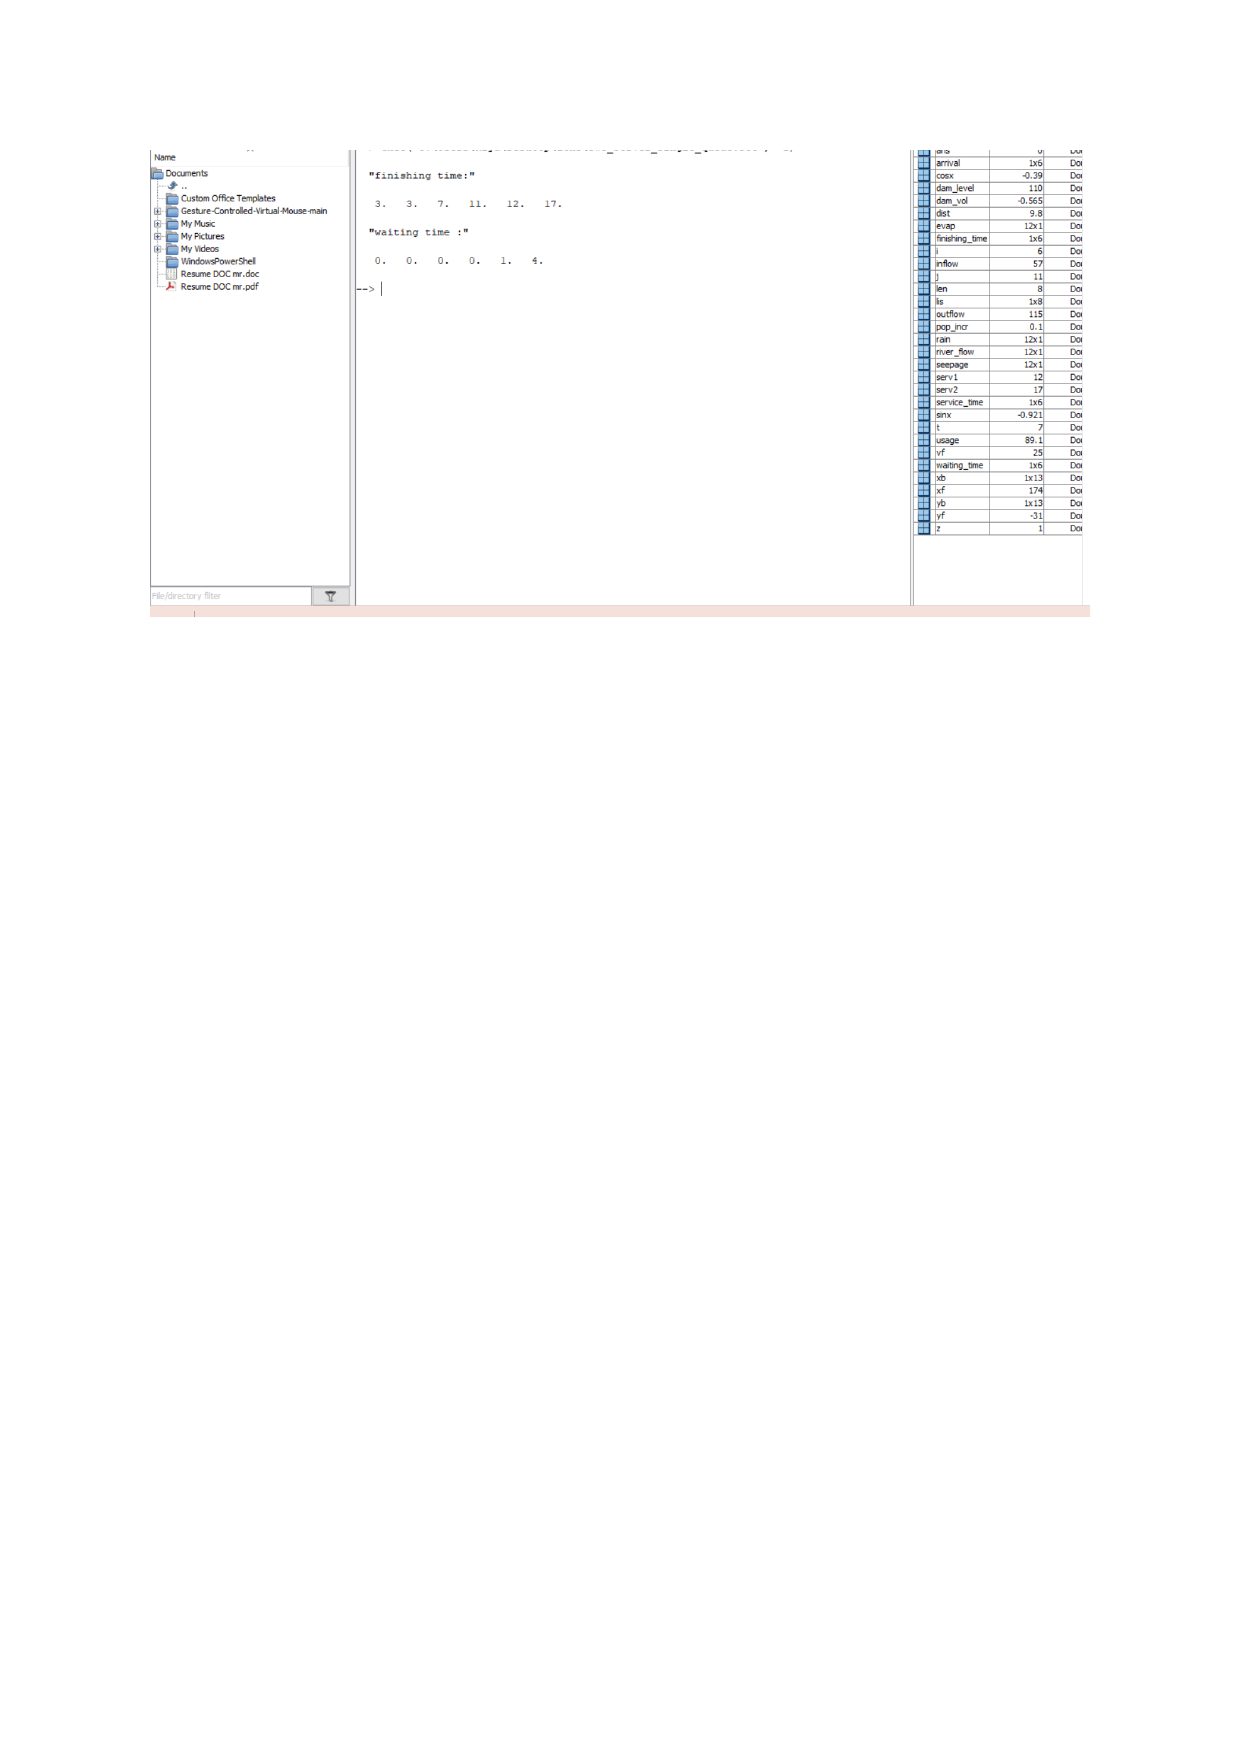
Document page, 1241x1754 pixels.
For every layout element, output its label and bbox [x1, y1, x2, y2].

picture [150, 150, 1091, 617]
